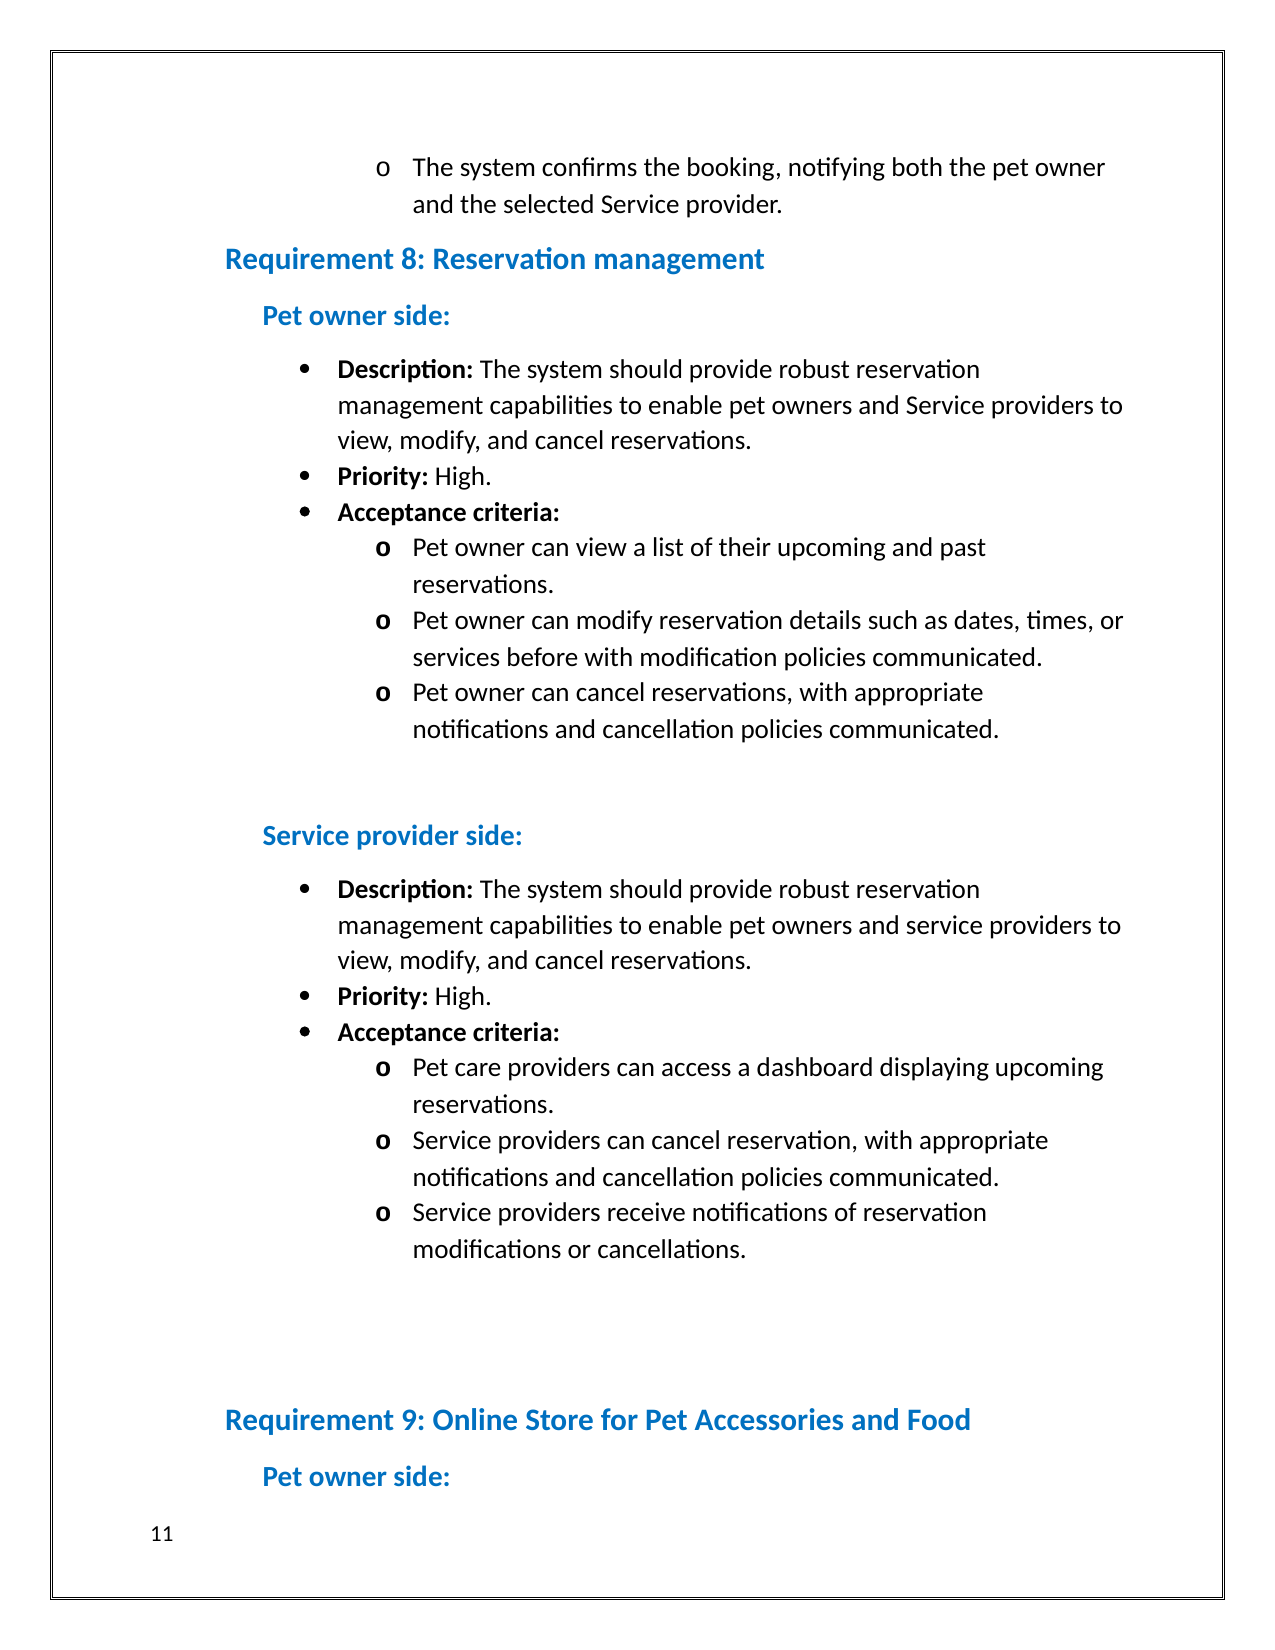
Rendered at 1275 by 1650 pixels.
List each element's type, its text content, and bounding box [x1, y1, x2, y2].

text Pet owner side: [262, 1458, 1125, 1494]
list The system confirms the booking, notifying both the pet owner and the selected Service provider. [375, 150, 1125, 220]
list Service providers receive notifications of reservation modifications or cancellations. [375, 1196, 1125, 1266]
text Requirement 8: Reservation management [225, 239, 1125, 277]
list Description: The system should provide robust reservation management capabilities to enable pet owners and service providers to view, modify, and cancel reservations. [300, 872, 1125, 976]
text Service provider side: [262, 817, 1125, 853]
list Pet owner can cancel reservations, with appropriate notifications and cancellation policies communicated. [375, 676, 1125, 746]
list Pet owner can modify reservation details such as dates, times, or services before with modification policies communicated. [375, 603, 1125, 673]
list Priority: High. [300, 979, 1125, 1012]
text Requirement 9: Online Store for Pet Accessories and Food [225, 1400, 1125, 1438]
list Acceptance criteria: [300, 495, 1125, 528]
list Acceptance criteria: [300, 1015, 1125, 1048]
text Pet owner side: [262, 297, 1125, 333]
list Priority: High. [300, 459, 1125, 492]
list Description: The system should provide robust reservation management capabilities to enable pet owners and Service providers to view, modify, and cancel reservations. [300, 352, 1125, 456]
list Pet owner can view a list of their upcoming and past reservations. [375, 530, 1125, 600]
list Service providers can cancel reservation, with appropriate notifications and cancellation policies communicated. [375, 1123, 1125, 1193]
list Pet care providers can access a dashboard displaying upcoming reservations. [375, 1050, 1125, 1120]
